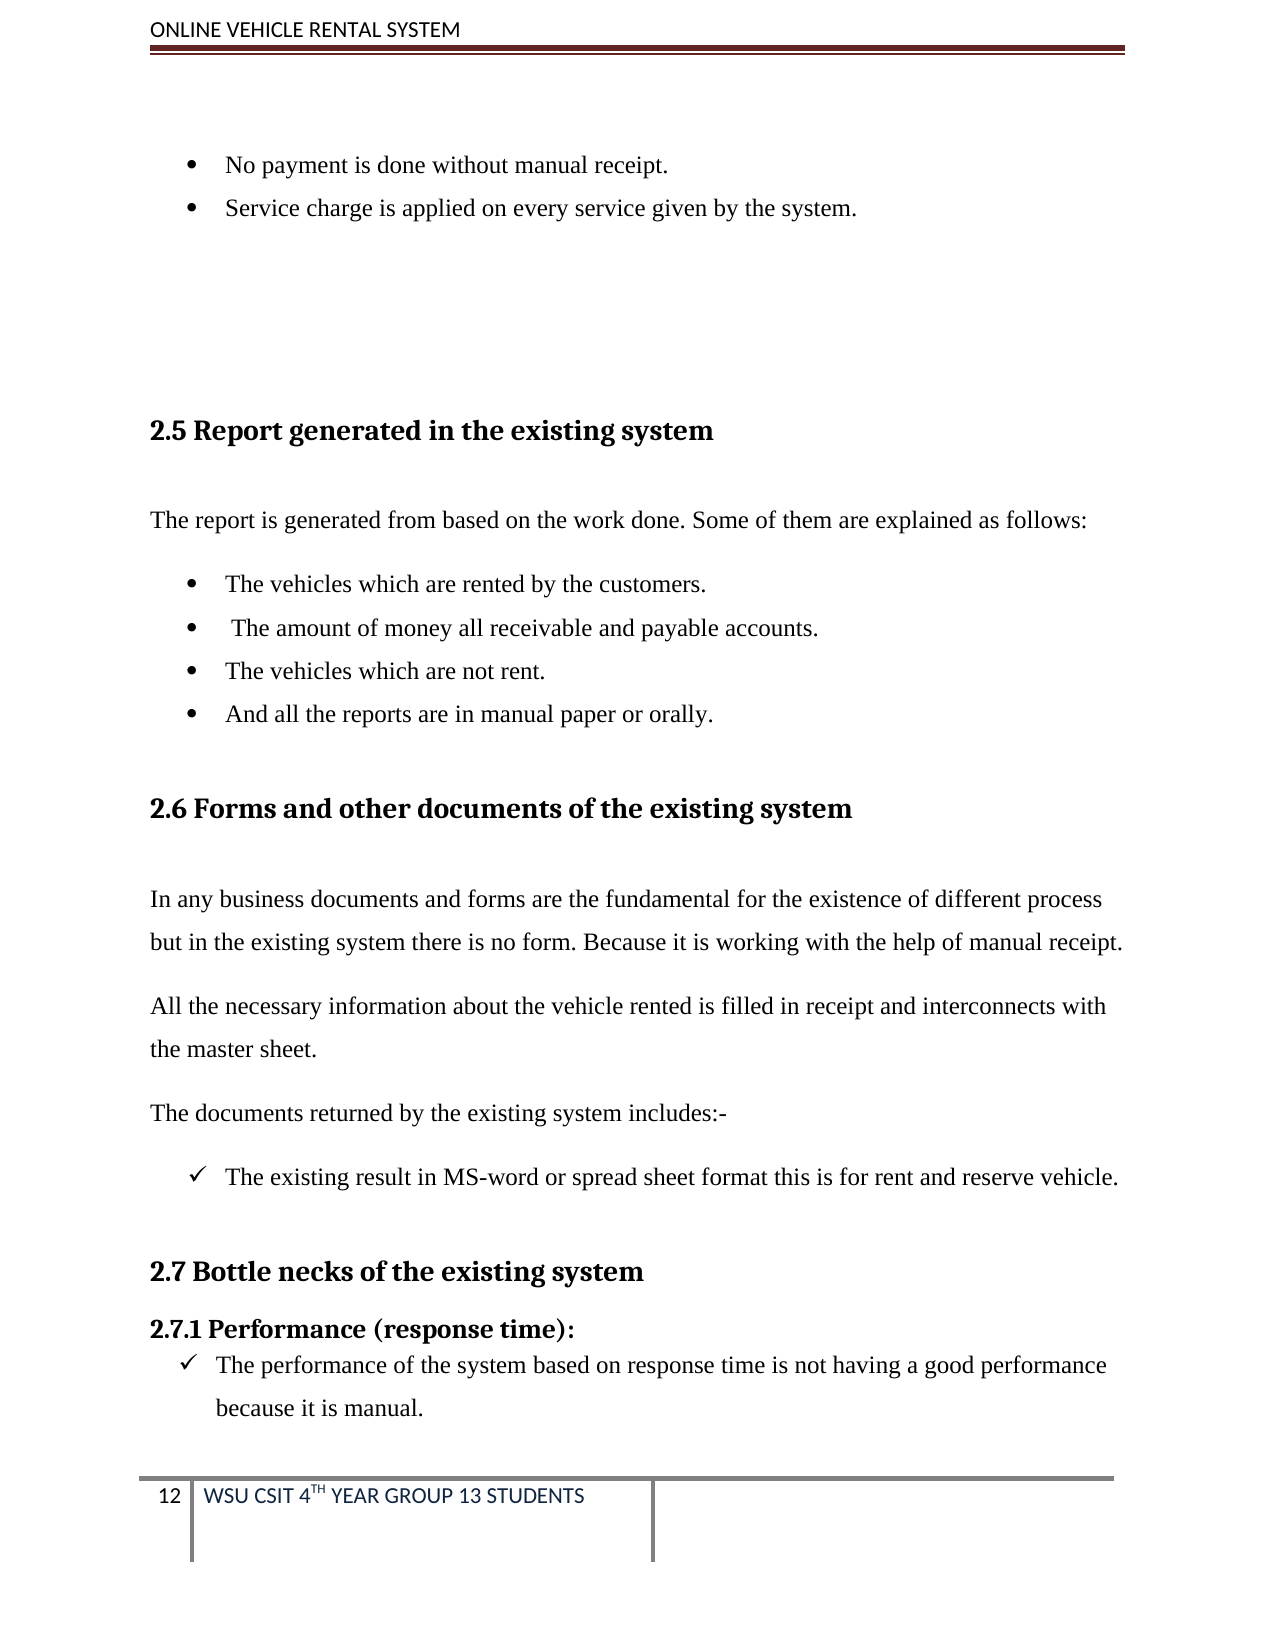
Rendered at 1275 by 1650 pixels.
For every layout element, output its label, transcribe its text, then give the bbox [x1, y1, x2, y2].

list The vehicles which are rented by the customers. [187, 569, 1125, 598]
list The amount of money all receivable and payable accounts. [187, 613, 1125, 641]
list Service charge is applied on every service given by the system. [187, 193, 1125, 264]
text 2.5 Report generated in the existing system [150, 414, 1125, 448]
text All the necessary information about the vehicle rented is filled in receipt and interconnects with the master sheet. [150, 991, 1125, 1063]
list The vehicles which are not rent. [187, 656, 1125, 684]
list The performance of the system based on response time is not having a good performance because it is manual. [178, 1350, 1125, 1422]
text The report is generated from based on the work done. Some of them are explained as follows: [150, 506, 1125, 534]
text In any business documents and forms are the fundamental for the existence of different process but in the existing system there is no form. Because it is working with the help of manual receipt. [150, 884, 1125, 956]
text 2.7.1 Performance (response time): [150, 1314, 1125, 1345]
text 2.7 Bottle necks of the existing system [150, 1255, 1125, 1288]
list And all the reports are in manual paper or orally. [187, 699, 1125, 728]
list The existing result in MS-word or spread sheet format this is for rent and reserve vehicle. [187, 1162, 1125, 1191]
text The documents returned by the existing system includes:- [150, 1098, 1125, 1127]
text 2.6 Forms and other documents of the existing system [150, 792, 1125, 826]
list No payment is done without manual receipt. [187, 150, 1125, 179]
